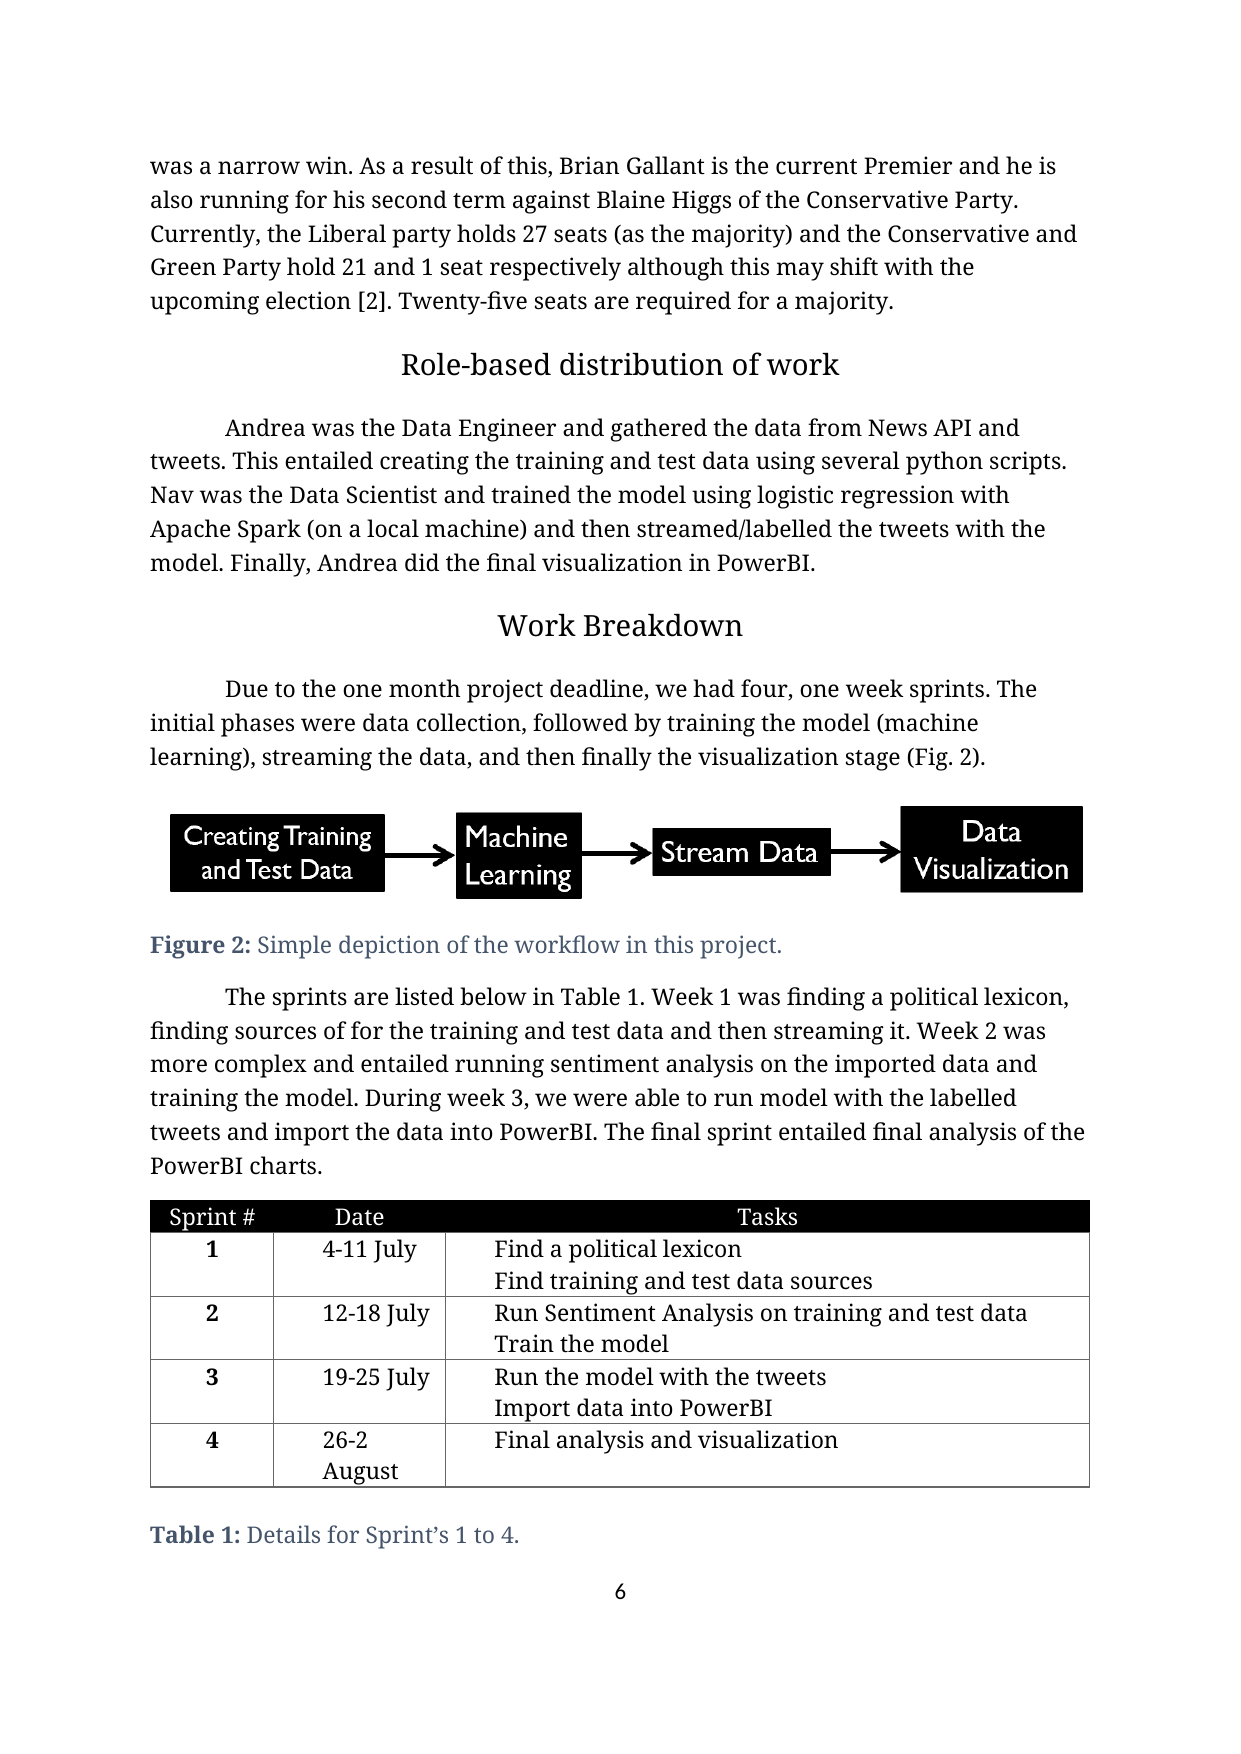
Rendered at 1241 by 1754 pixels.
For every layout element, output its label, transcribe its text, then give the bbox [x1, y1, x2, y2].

table_cell Run Sentiment Analysis on training and test data Train the model [446, 1297, 1089, 1359]
table_cell 26-2 August [274, 1424, 445, 1486]
table_header Date [274, 1201, 445, 1232]
text The sprints are listed below in Table 1. Week 1 was finding a political lexicon, finding sources of for the training and test data and then streaming it. Week 2 was more complex and entailed running sentiment analysis on the imported data and training the model. During week 3, we were able to run model with the labelled tweets and import the data into PowerBI. The final sprint entailed final analysis of the PowerBI charts. [150, 981, 1090, 1181]
table_cell Final analysis and visualization [446, 1424, 1089, 1486]
table_cell 4 [151, 1424, 273, 1486]
table_cell 2 [151, 1297, 273, 1359]
table_cell 3 [151, 1360, 273, 1423]
table_header Tasks [446, 1201, 1089, 1232]
picture [150, 791, 1091, 910]
table_cell 1 [151, 1233, 273, 1296]
table_cell 12-18 July [274, 1297, 445, 1359]
table_cell 4-11 July [274, 1233, 445, 1296]
text Andrea was the Data Engineer and gathered the data from News API and tweets. This entailed creating the training and test data using several python scripts. Nav was the Data Scientist and trained the model using logistic regression with Apache Spark (on a local machine) and then streamed/labelled the tweets with the model. Finally, Andrea did the final visualization in PowerBI. [150, 412, 1090, 578]
text Due to the one month project deadline, we had four, one week sprints. The initial phases were data collection, followed by training the model (machine learning), streaming the data, and then finally the visualization stage (Fig. 2). [150, 673, 1090, 772]
subtitle Work Breakdown [150, 605, 1090, 645]
table_header Sprint # [151, 1201, 273, 1232]
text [150, 150, 1090, 316]
table_cell 19-25 July [274, 1360, 445, 1423]
subtitle Role-based distribution of work [150, 344, 1090, 383]
text Table 1: Details for Sprint’s 1 to 4. [150, 1488, 1090, 1550]
table_cell Run the model with the tweets Import data into PowerBI [446, 1360, 1089, 1423]
table_cell Find a political lexicon Find training and test data sources [446, 1233, 1089, 1296]
text Figure 2: Simple depiction of the workflow in this project. [150, 929, 1090, 960]
